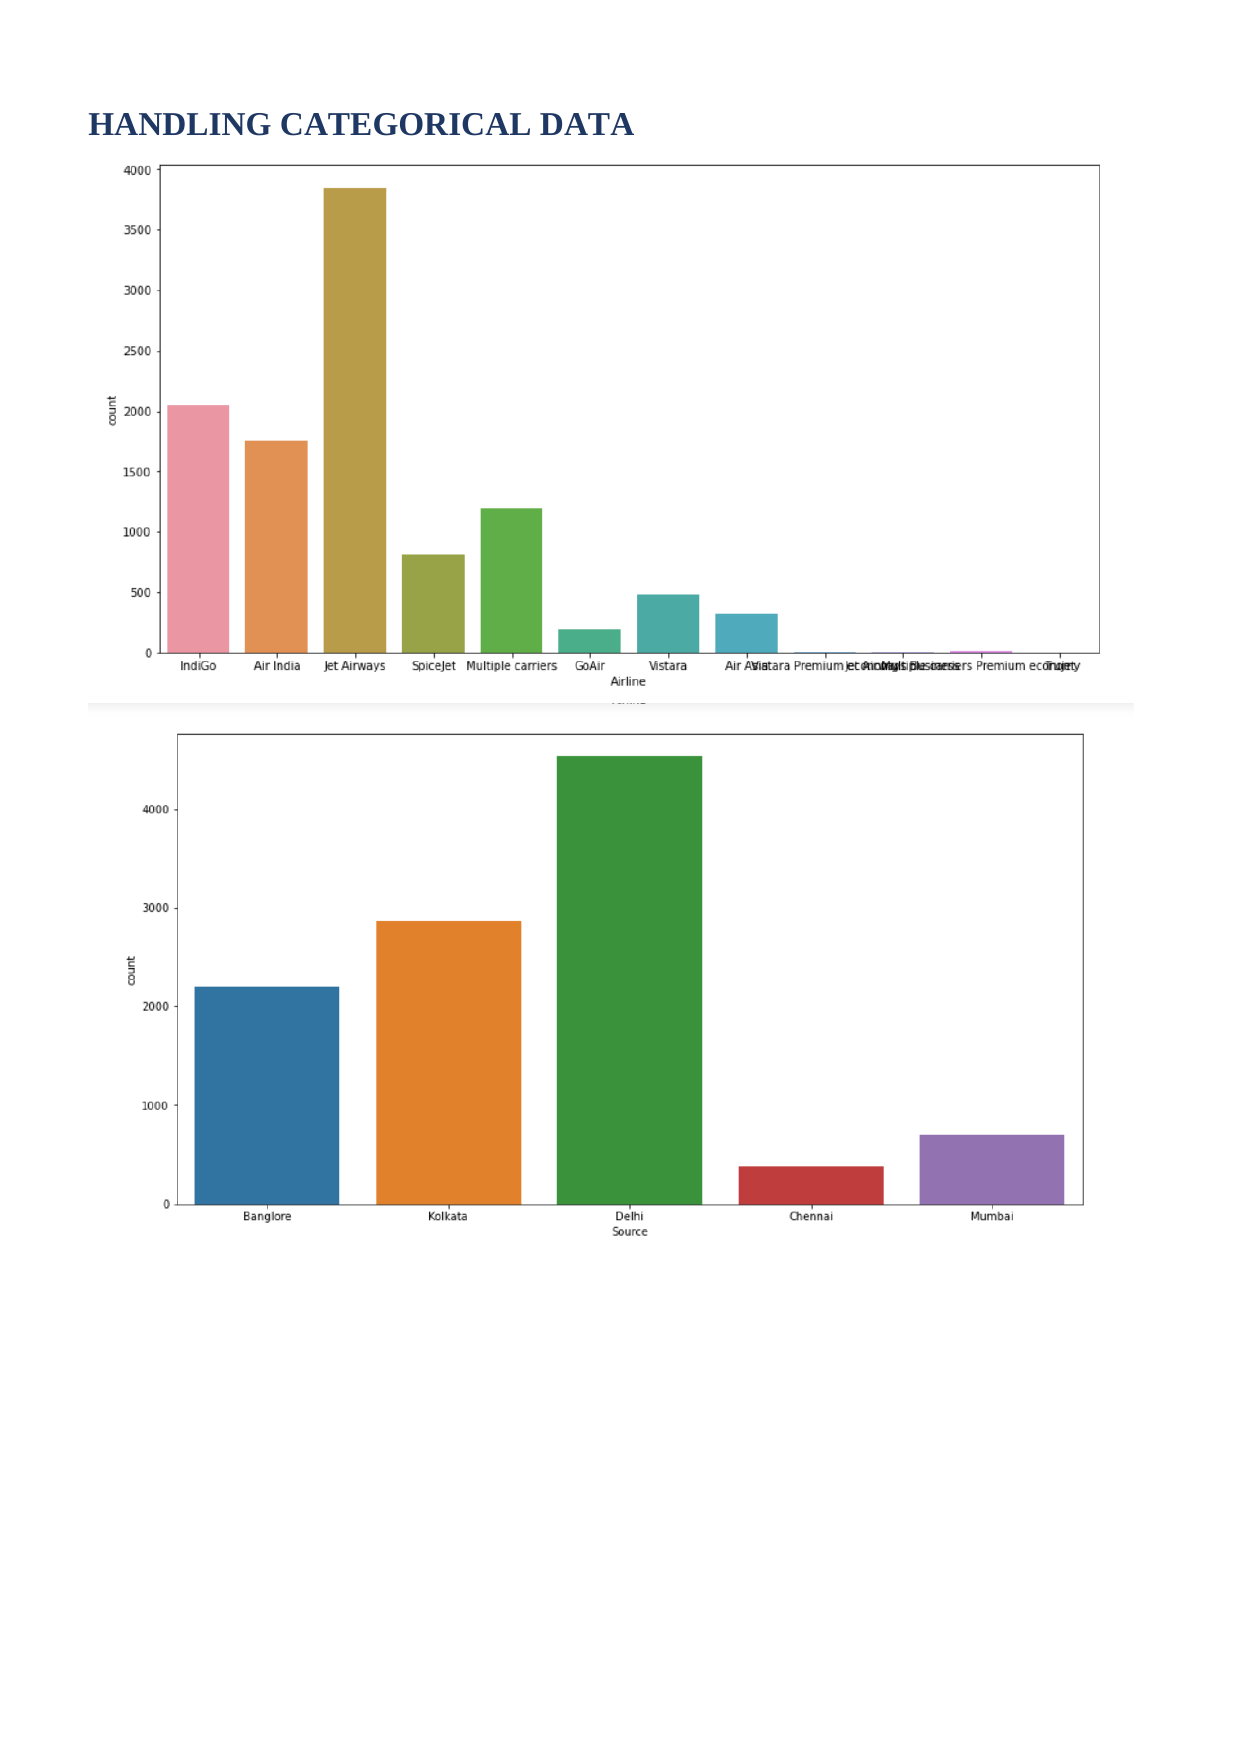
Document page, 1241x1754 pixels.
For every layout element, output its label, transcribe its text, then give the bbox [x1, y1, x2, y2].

picture [88, 703, 1134, 1244]
picture [88, 158, 1134, 688]
subtitle HANDLING CATEGORICAL DATA [88, 104, 1196, 143]
